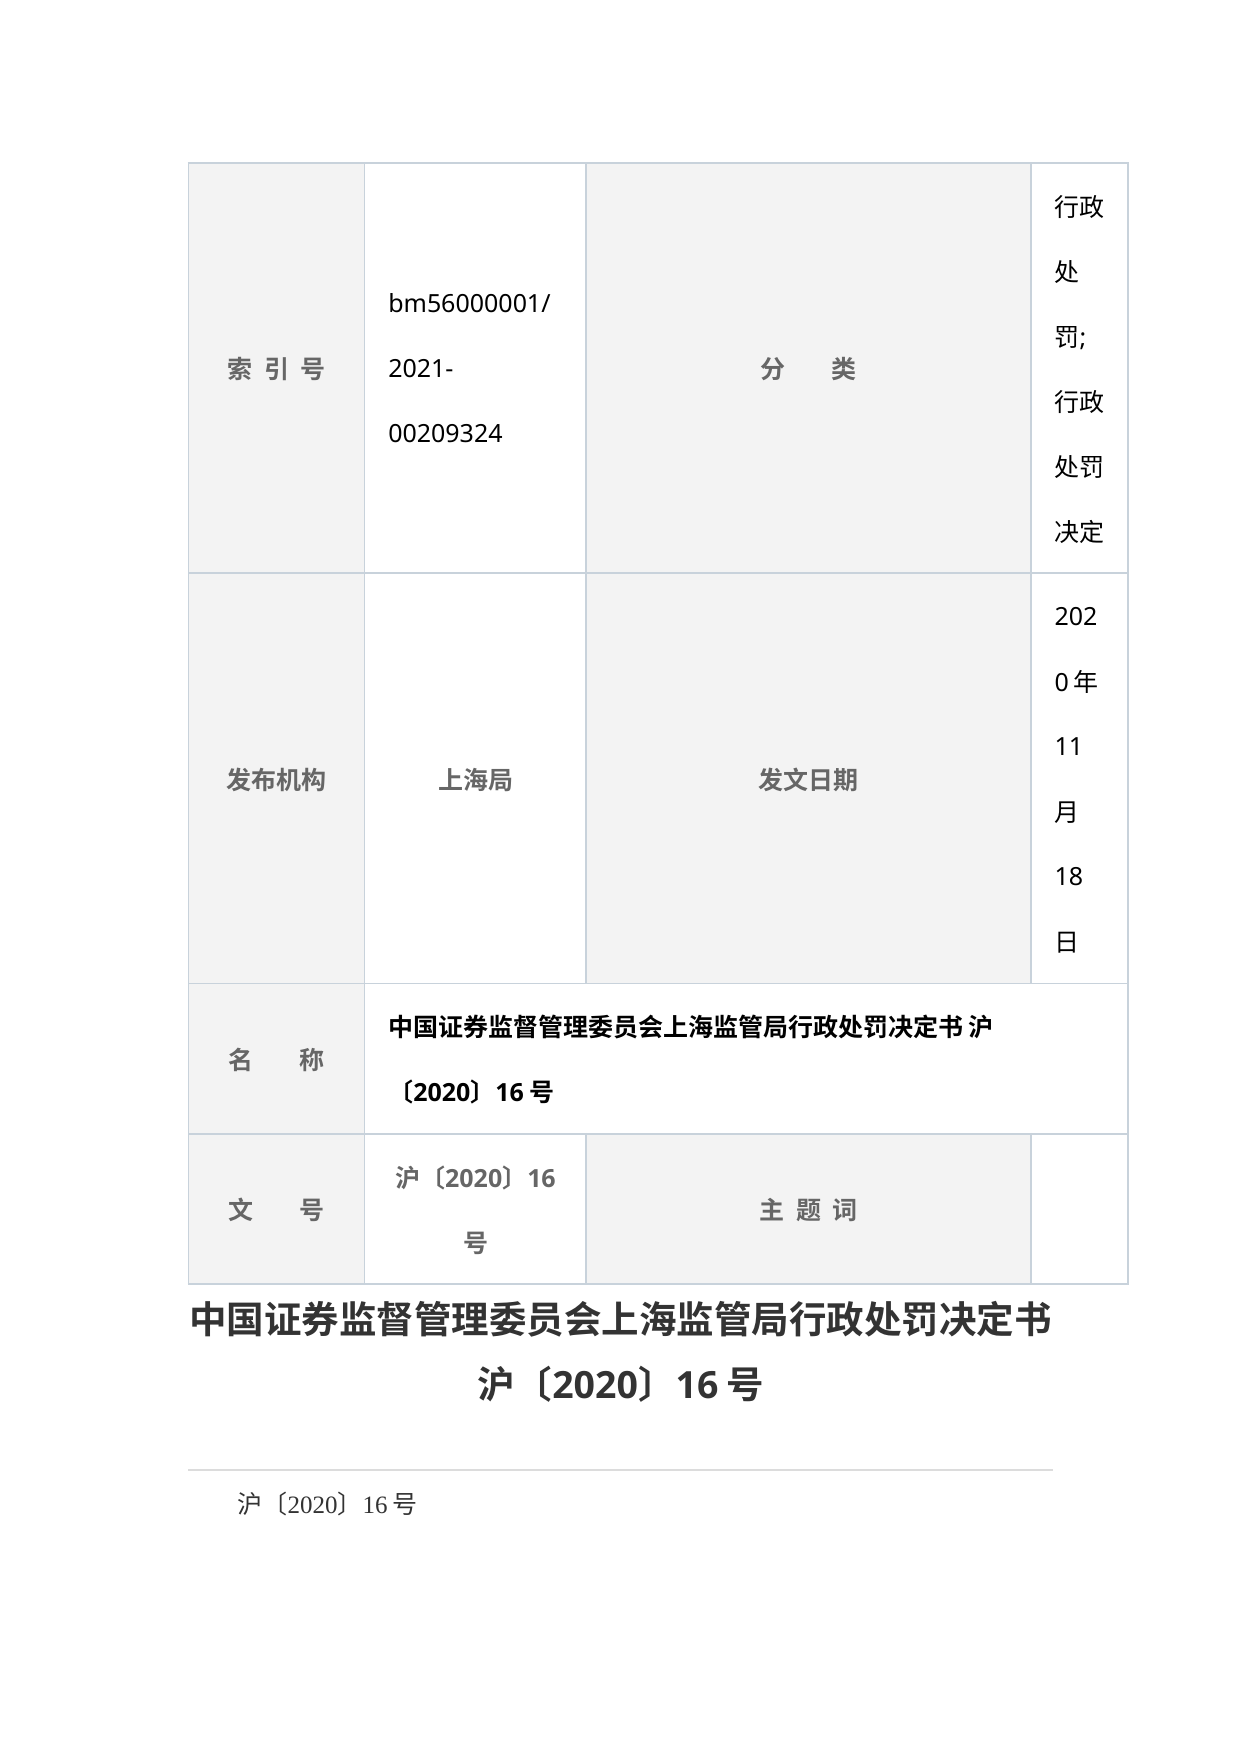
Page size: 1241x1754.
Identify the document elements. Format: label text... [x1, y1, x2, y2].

text 中国证券监督管理委员会上海监管局行政处罚决定书 沪〔2020〕16号 [187, 1285, 1053, 1471]
table_cell 中国证券监督管理委员会上海监管局行政处罚决定书 沪〔2020〕16号 [365, 984, 1127, 1133]
table_cell 名 称 [189, 984, 364, 1133]
table_cell [1032, 1135, 1127, 1283]
table_cell 上海局 [365, 574, 585, 983]
table_cell 发文日期 [587, 574, 1030, 983]
table_header 分 类 [587, 164, 1030, 572]
table_cell 主 题 词 [587, 1135, 1030, 1283]
table_cell 2020年11月18日 [1032, 574, 1127, 983]
table_cell 沪〔2020〕16号 [365, 1135, 585, 1283]
table_header 索 引 号 [189, 164, 364, 572]
table_cell 文 号 [189, 1135, 364, 1283]
table_header 行政处罚;行政处罚决定 [1032, 164, 1127, 572]
table_header bm56000001/2021-00209324 [365, 164, 585, 572]
text 沪〔2020〕16号 [187, 1471, 1053, 1536]
table_cell 发布机构 [189, 574, 364, 983]
